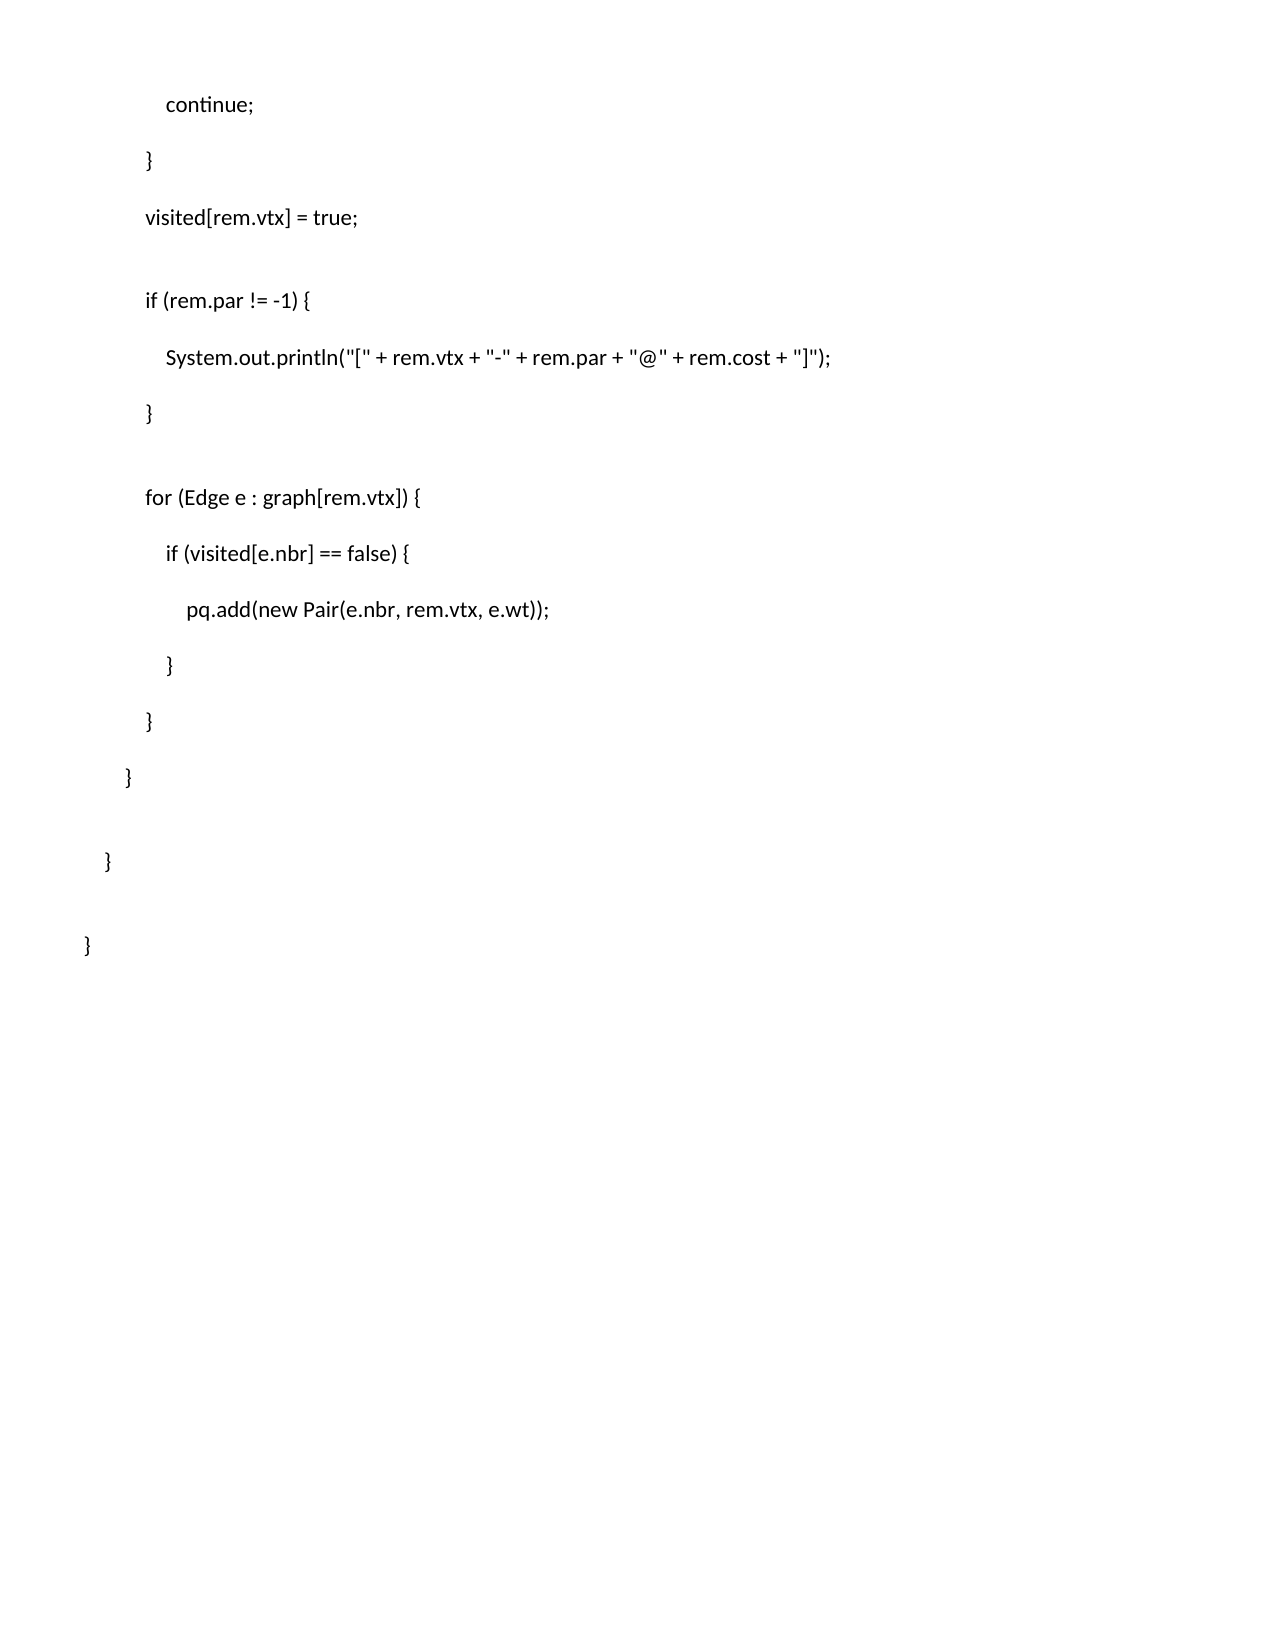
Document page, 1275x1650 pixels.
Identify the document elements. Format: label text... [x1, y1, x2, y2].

text } [83, 847, 1254, 875]
text } [83, 931, 1254, 959]
text System.out.println("[" + rem.vtx + "-" + rem.par + "@" + rem.cost + "]"); [83, 343, 1254, 371]
text for (Edge e : graph[rem.vtx]) { [83, 483, 1254, 511]
text visited[rem.vtx] = true; [83, 203, 1254, 231]
text if (rem.par != -1) { [83, 287, 1254, 315]
text } [83, 399, 1254, 427]
text pq.add(new Pair(e.nbr, rem.vtx, e.wt)); [83, 595, 1254, 623]
text } [83, 707, 1254, 735]
text } [83, 763, 1254, 791]
text continue; [83, 91, 1254, 118]
text } [83, 147, 1254, 174]
text } [83, 651, 1254, 679]
text if (visited[e.nbr] == false) { [83, 539, 1254, 567]
